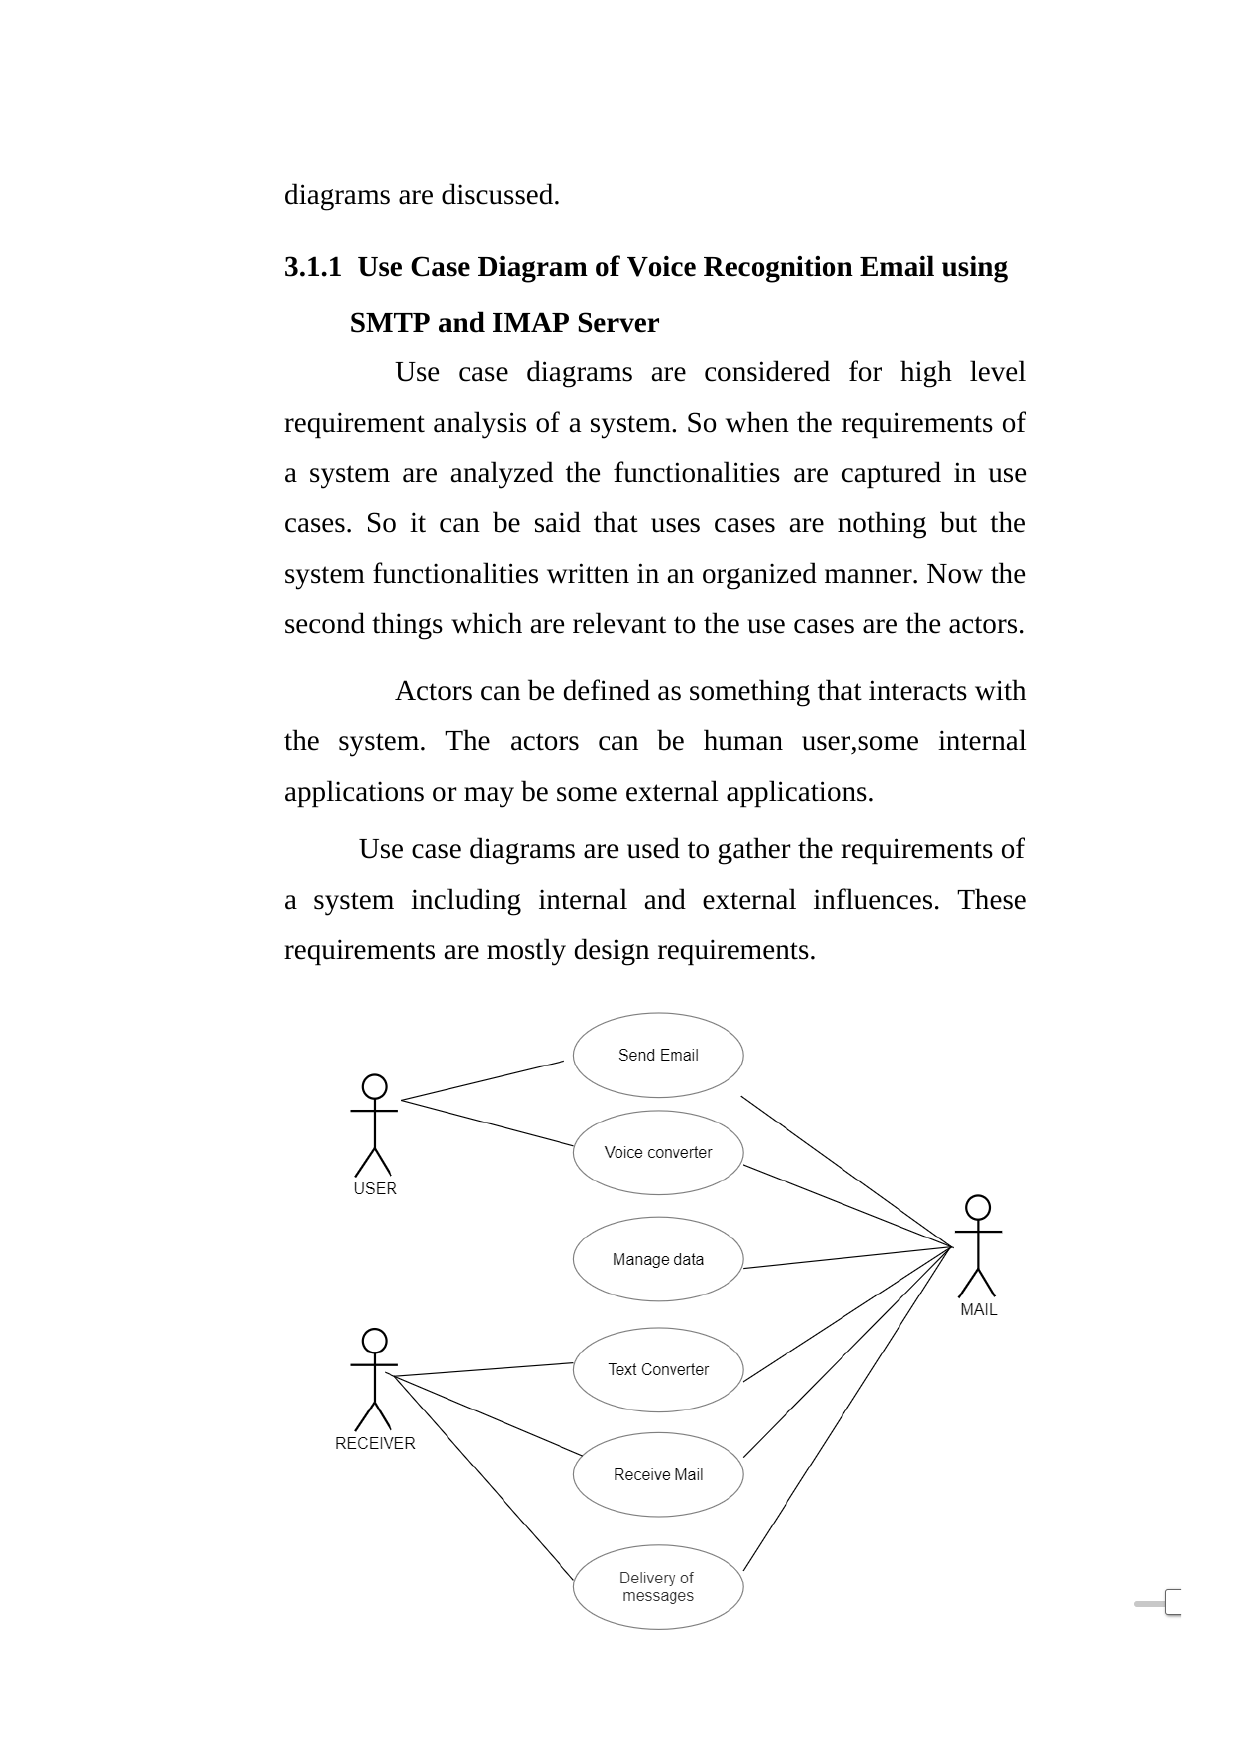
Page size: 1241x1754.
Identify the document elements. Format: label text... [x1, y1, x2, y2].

picture [278, 1008, 1182, 1639]
subtitle SMTP and IMAP Server [284, 305, 1122, 338]
text Actors can be defined as something that interacts with the system. The actors can be human user,some internal applications or may be some external applications. [284, 673, 1027, 807]
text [284, 177, 1027, 211]
text Use case diagrams are used to gather the requirements of a system including internal and external influences. These requirements are mostly design requirements. [284, 831, 1027, 966]
subtitle Use Case Diagram of Voice Recognition Email using [284, 249, 1122, 283]
text Use case diagrams are considered for high level requirement analysis of a system. So when the requirements of a system are analyzed the functionalities are captured in use cases. So it can be said that uses cases are nothing but the system functionalities written in an organized manner. Now the second things which are relevant to the use cases are the actors. [284, 354, 1027, 640]
